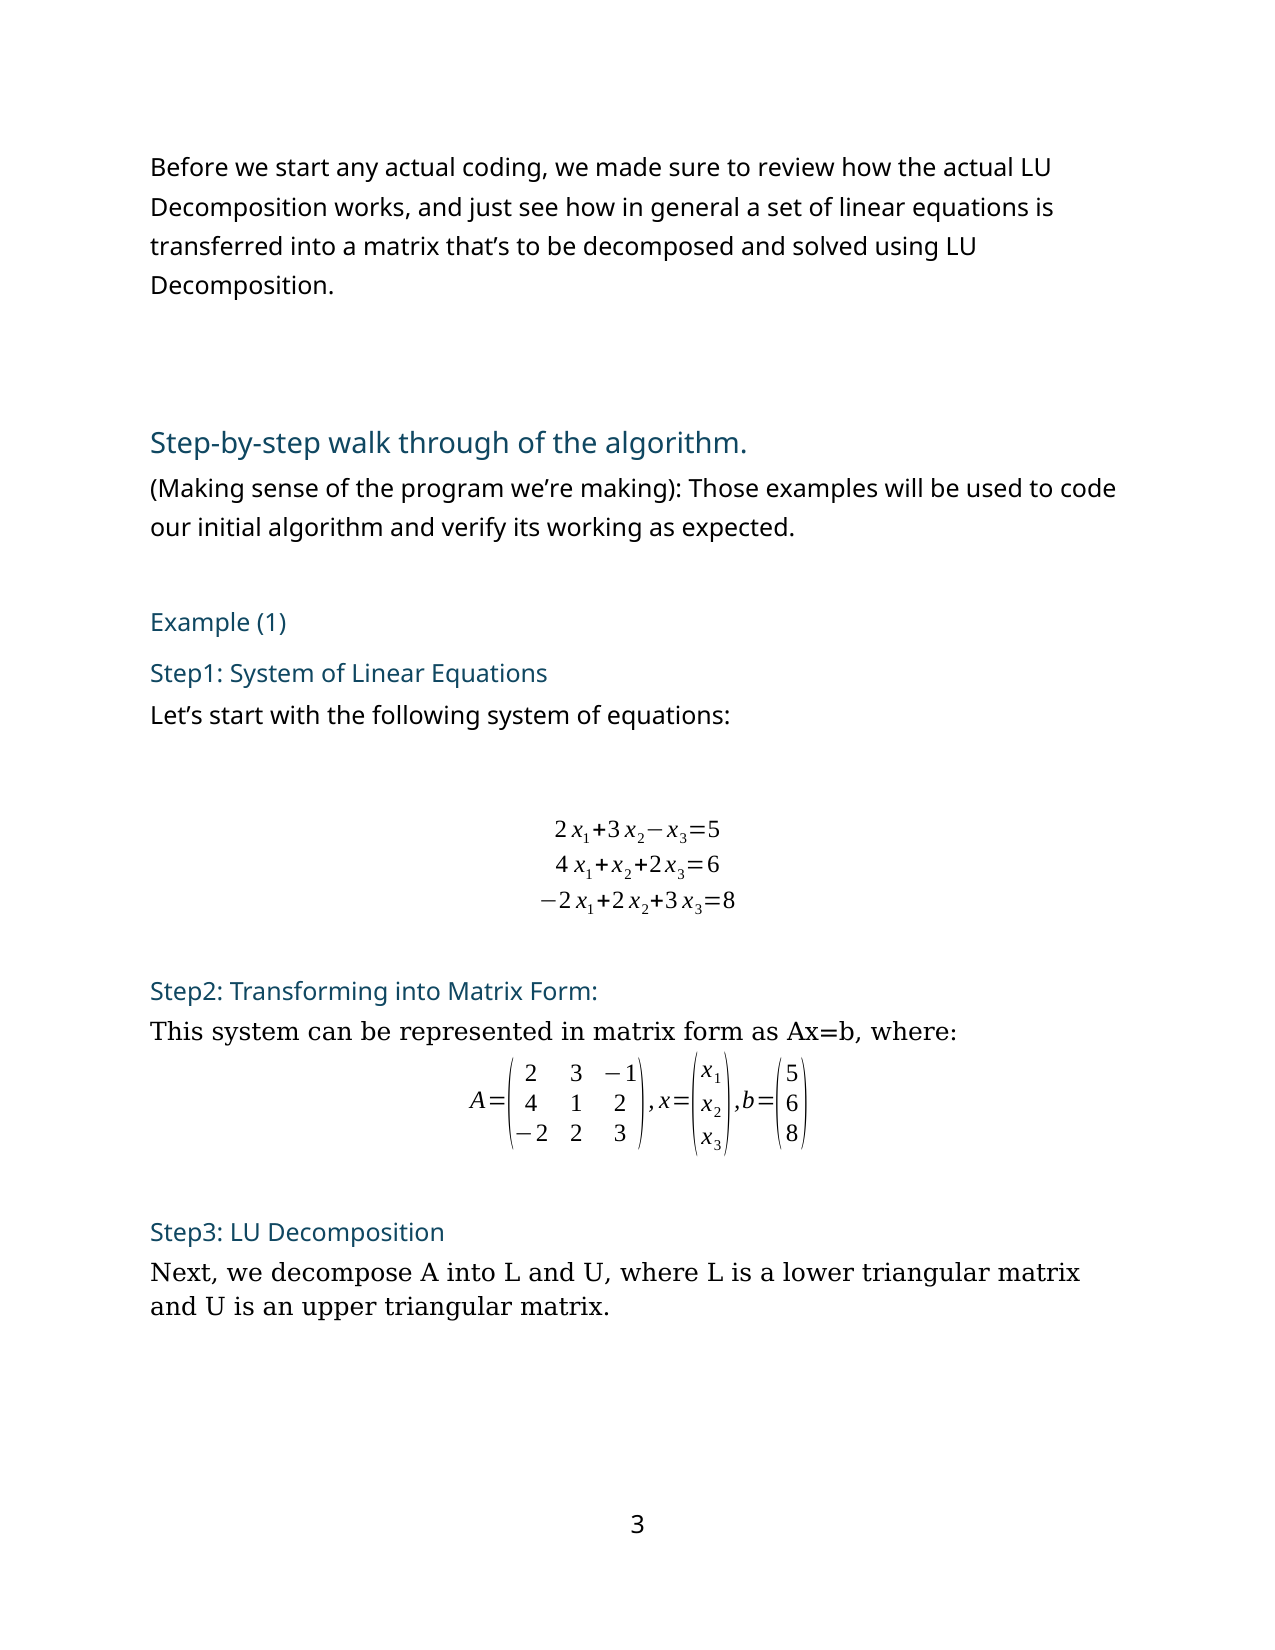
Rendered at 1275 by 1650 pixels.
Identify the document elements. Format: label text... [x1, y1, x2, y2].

text (Making sense of the program we’re making): Those examples will be used to code our initial algorithm and verify its working as expected. [150, 471, 1125, 544]
text Let’s start with the following system of equations: [150, 698, 1125, 732]
subtitle Step-by-step walk through of the algorithm. [150, 422, 1125, 462]
subtitle Step2: Transforming into Matrix Form: [150, 973, 1125, 1008]
text Next, we decompose A into L and U, where L is a lower triangular matrix and U is an upper triangular matrix. [150, 1257, 1125, 1321]
subtitle Step1: System of Linear Equations [150, 655, 1125, 689]
text Before we start any actual coding, we made sure to review how the actual LU Decomposition works, and just see how in general a set of linear equations is transferred into a matrix that’s to be decomposed and solved using LU Decomposition. [150, 150, 1125, 302]
text This system can be represented in matrix form as Ax=b, where: [150, 1016, 1125, 1046]
subtitle Example (1) [150, 605, 1125, 639]
subtitle Step3: LU Decomposition [150, 1214, 1125, 1248]
